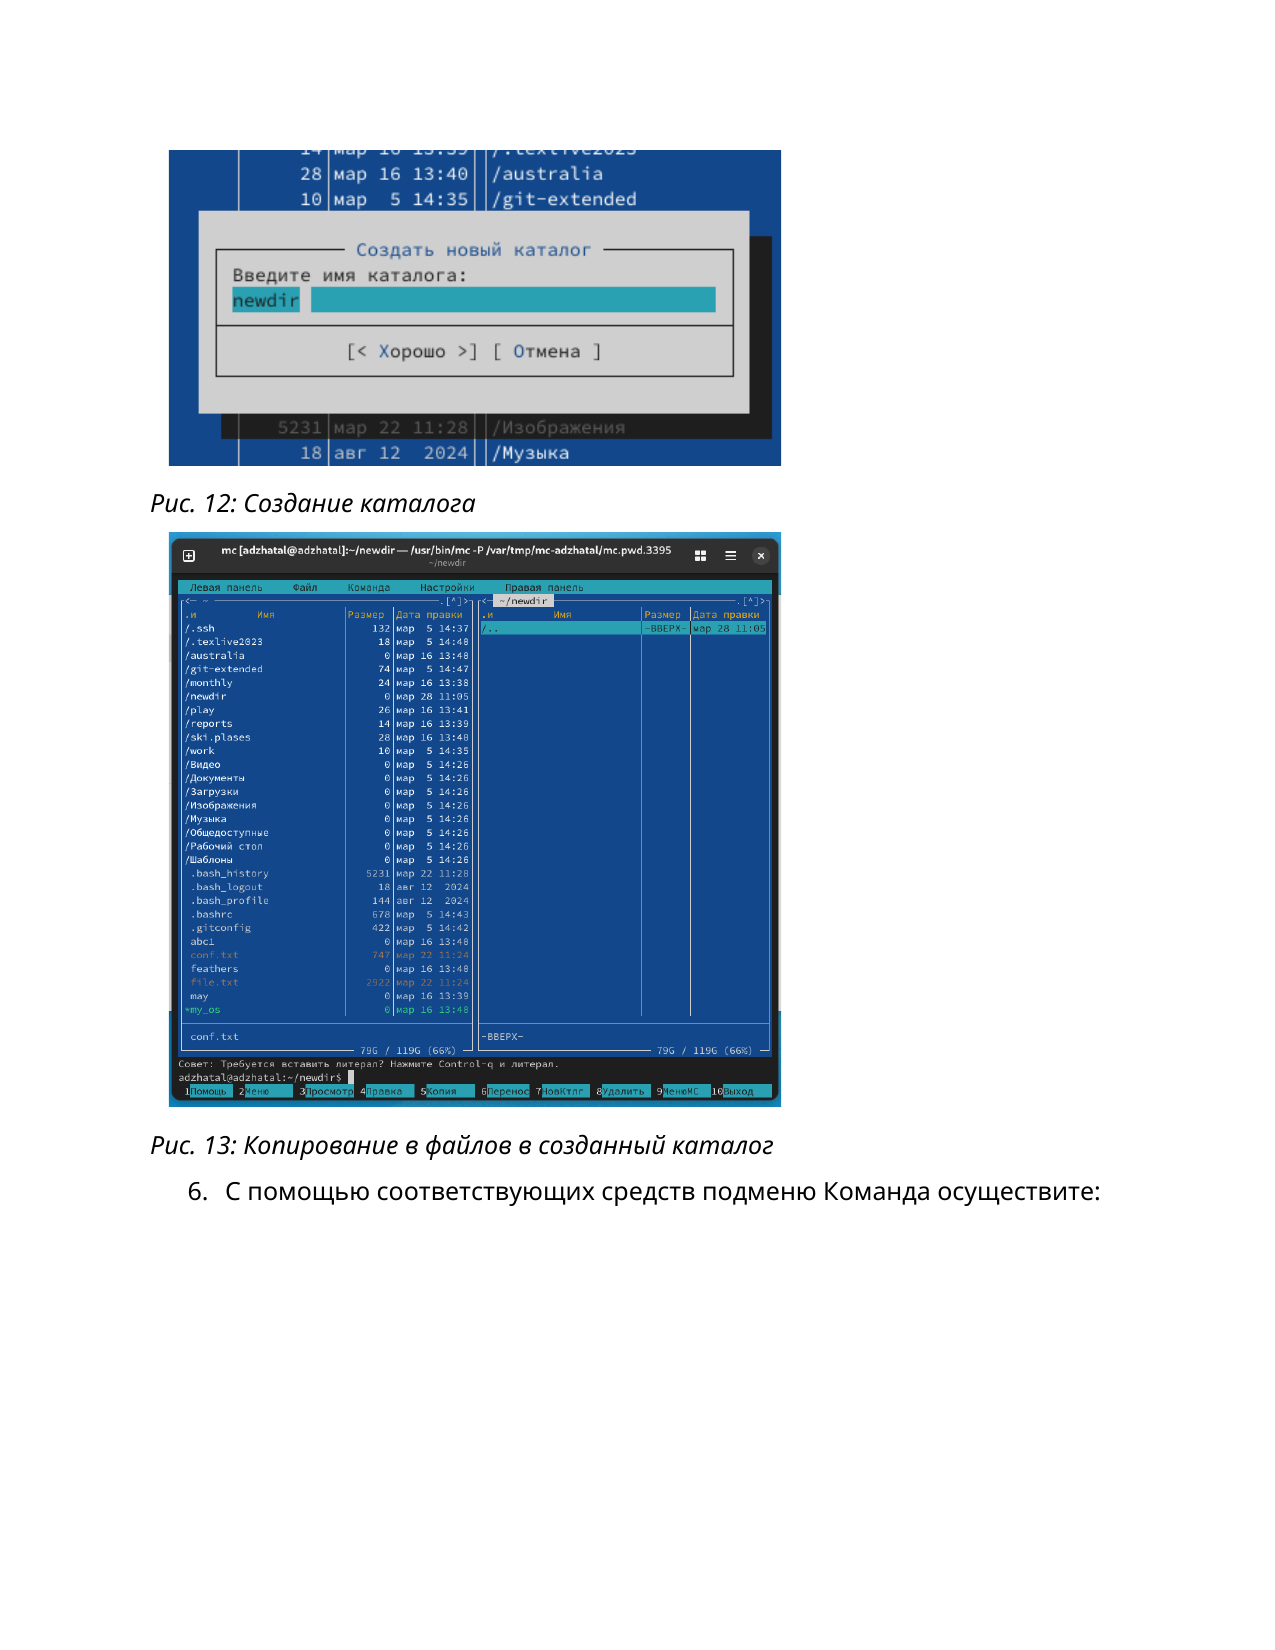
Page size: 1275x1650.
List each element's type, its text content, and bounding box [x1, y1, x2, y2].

text Рис. 13: Копирование в файлов в созданный каталог [150, 1127, 1125, 1162]
list С помощью соответствующих средств подменю Команда осуществите: [187, 1174, 1125, 1208]
text Рис. 12: Создание каталога [150, 486, 1125, 520]
picture [168, 532, 782, 1107]
picture [168, 150, 782, 466]
